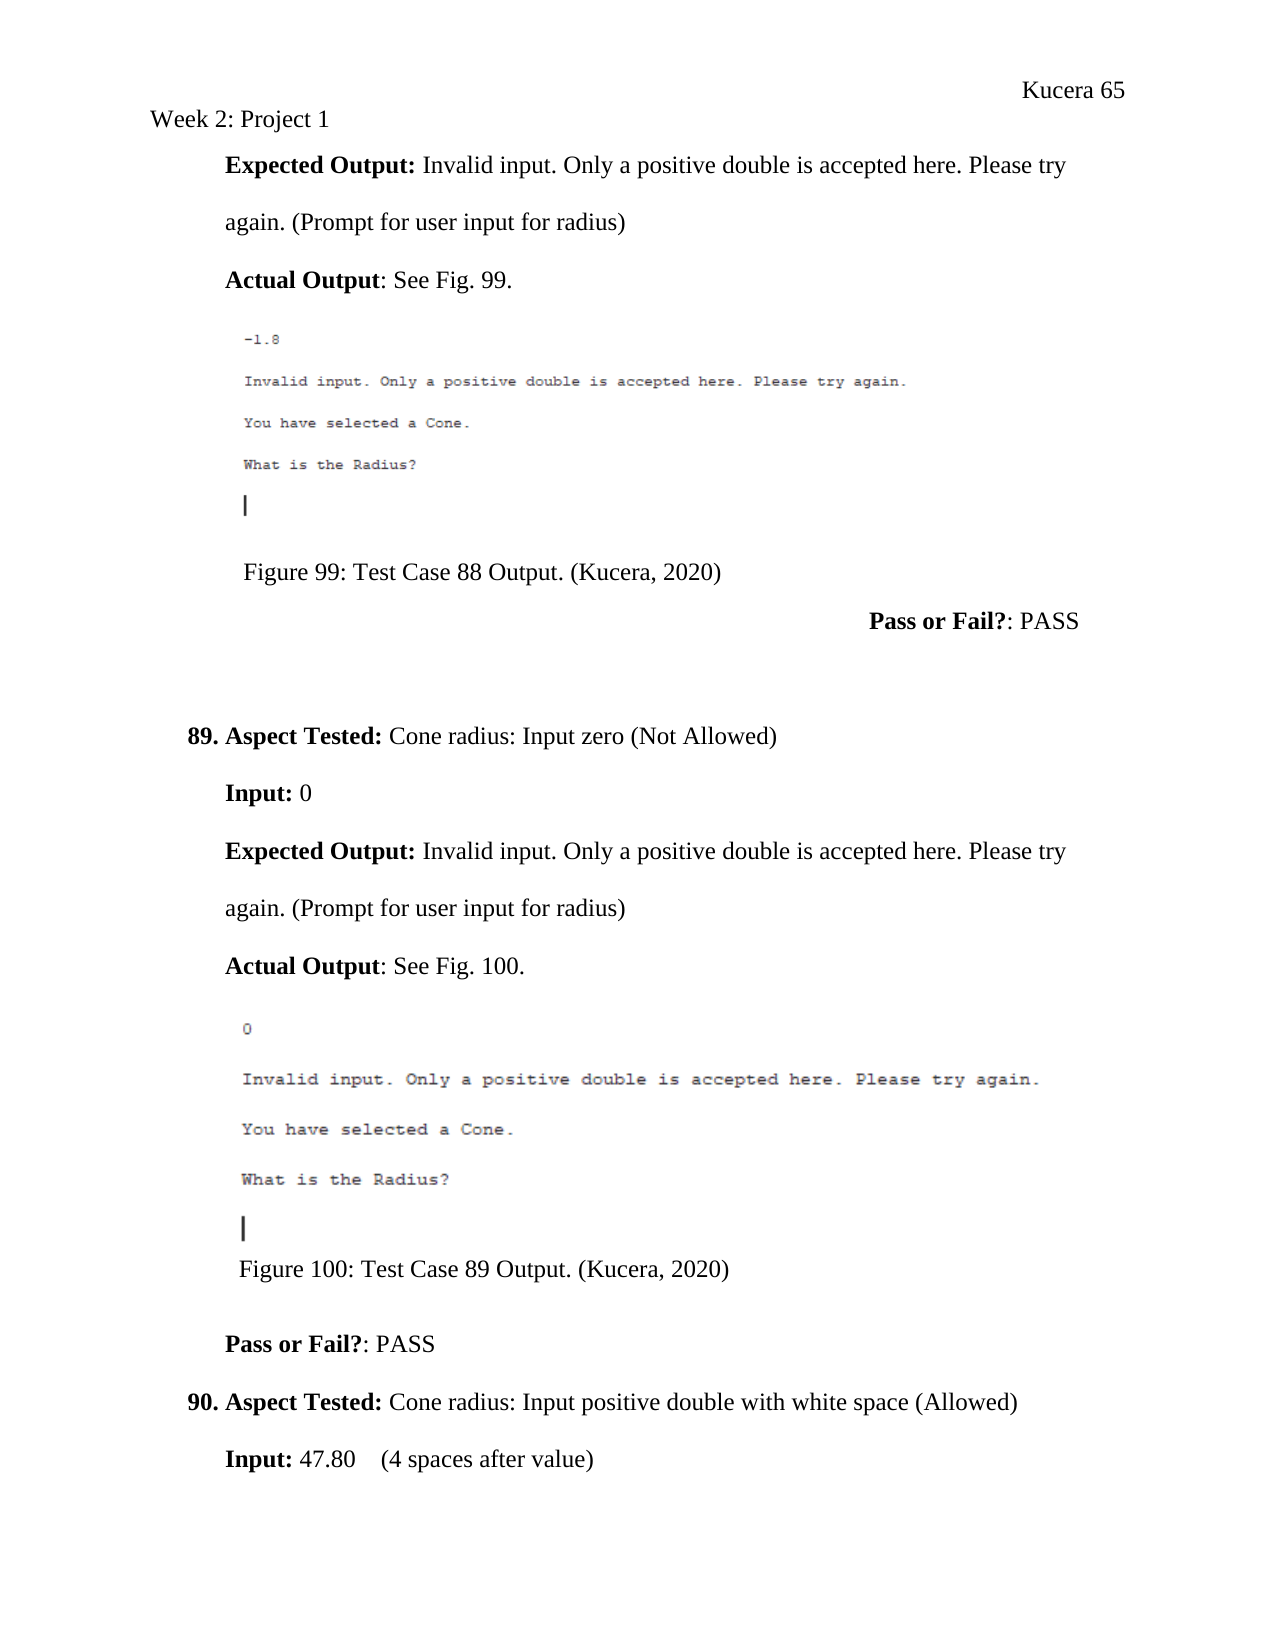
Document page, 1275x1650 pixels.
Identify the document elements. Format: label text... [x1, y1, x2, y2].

list Expected Output: Invalid input. Only a positive double is accepted here. Please try again. (Prompt for user input for radius) [225, 150, 1125, 236]
list Input: 0 [225, 778, 1125, 807]
list Expected Output: Invalid input. Only a positive double is accepted here. Please try again. (Prompt for user input for radius) [225, 836, 1125, 922]
picture [231, 322, 921, 520]
list Pass or Fail?: PASS [225, 1329, 1125, 1358]
list Aspect Tested: Cone radius: Input positive double with white space (Allowed) [187, 1387, 1125, 1415]
list Actual Output: See Fig. 100. [225, 951, 1125, 980]
list Pass or Fail?: PASS [225, 606, 1125, 635]
picture [231, 1008, 1050, 1243]
list Aspect Tested: Cone radius: Input zero (Not Allowed) [187, 721, 1125, 750]
list Input: 47.80 (4 spaces after value) [225, 1444, 1125, 1473]
list Actual Output: See Fig. 99. [225, 265, 1125, 294]
